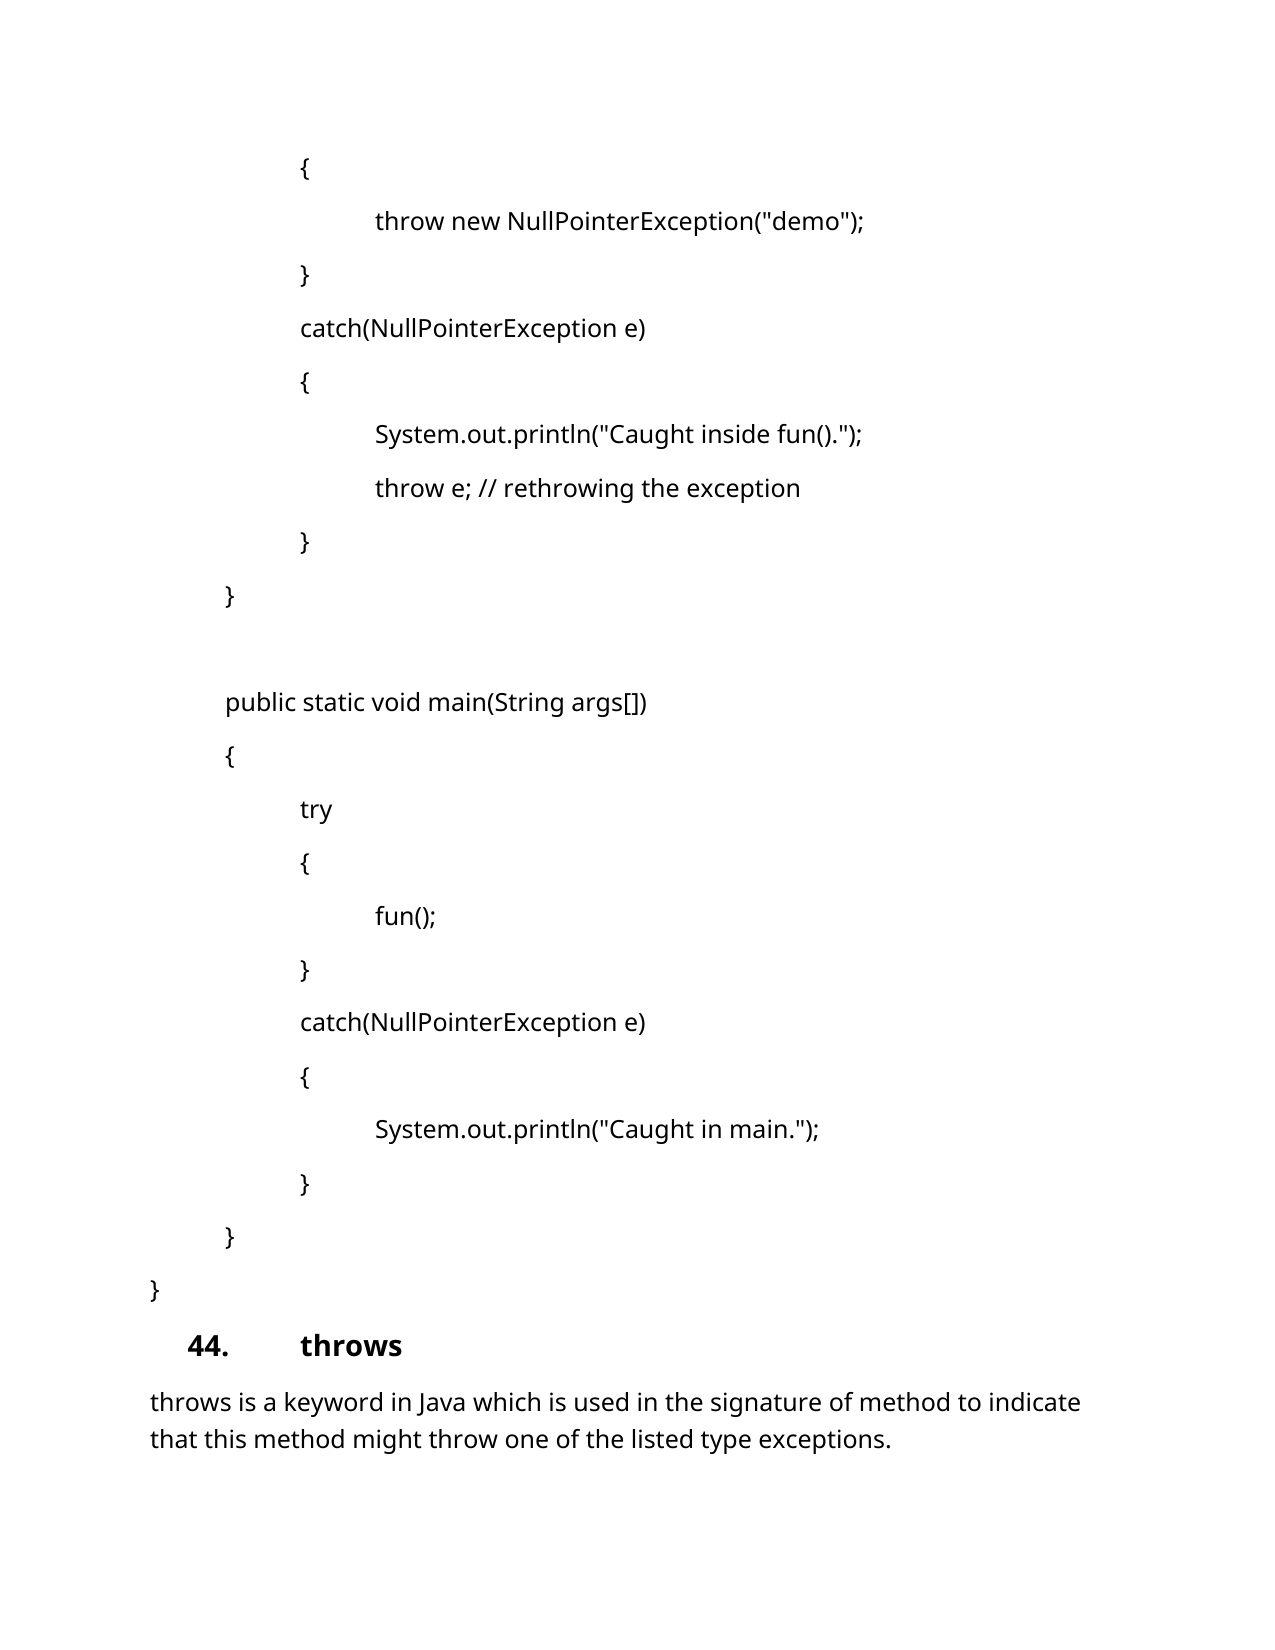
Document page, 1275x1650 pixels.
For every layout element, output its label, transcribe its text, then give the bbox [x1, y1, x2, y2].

text } [150, 524, 1125, 558]
text { [150, 150, 1125, 184]
text } [150, 1165, 1125, 1199]
text catch(NullPointerException e) [150, 310, 1125, 344]
text throw new NullPointerException("demo"); [150, 203, 1125, 237]
text System.out.println("Caught inside fun()."); [150, 417, 1125, 451]
text } [150, 1219, 1125, 1253]
text throws is a keyword in Java which is used in the signature of method to indicate that this method might throw one of the listed type exceptions. [150, 1385, 1125, 1456]
text fun(); [150, 898, 1125, 932]
text try [150, 791, 1125, 825]
text { [150, 738, 1125, 772]
list throws [187, 1326, 1125, 1365]
text { [150, 364, 1125, 398]
text public static void main(String args[]) [150, 684, 1125, 718]
text throw e; // rethrowing the exception [150, 471, 1125, 505]
text catch(NullPointerException e) [150, 1005, 1125, 1039]
text { [150, 1058, 1125, 1092]
text } [150, 1272, 1125, 1306]
text } [150, 257, 1125, 291]
text { [150, 845, 1125, 879]
text System.out.println("Caught in main."); [150, 1112, 1125, 1146]
text } [150, 952, 1125, 986]
text } [150, 577, 1125, 612]
